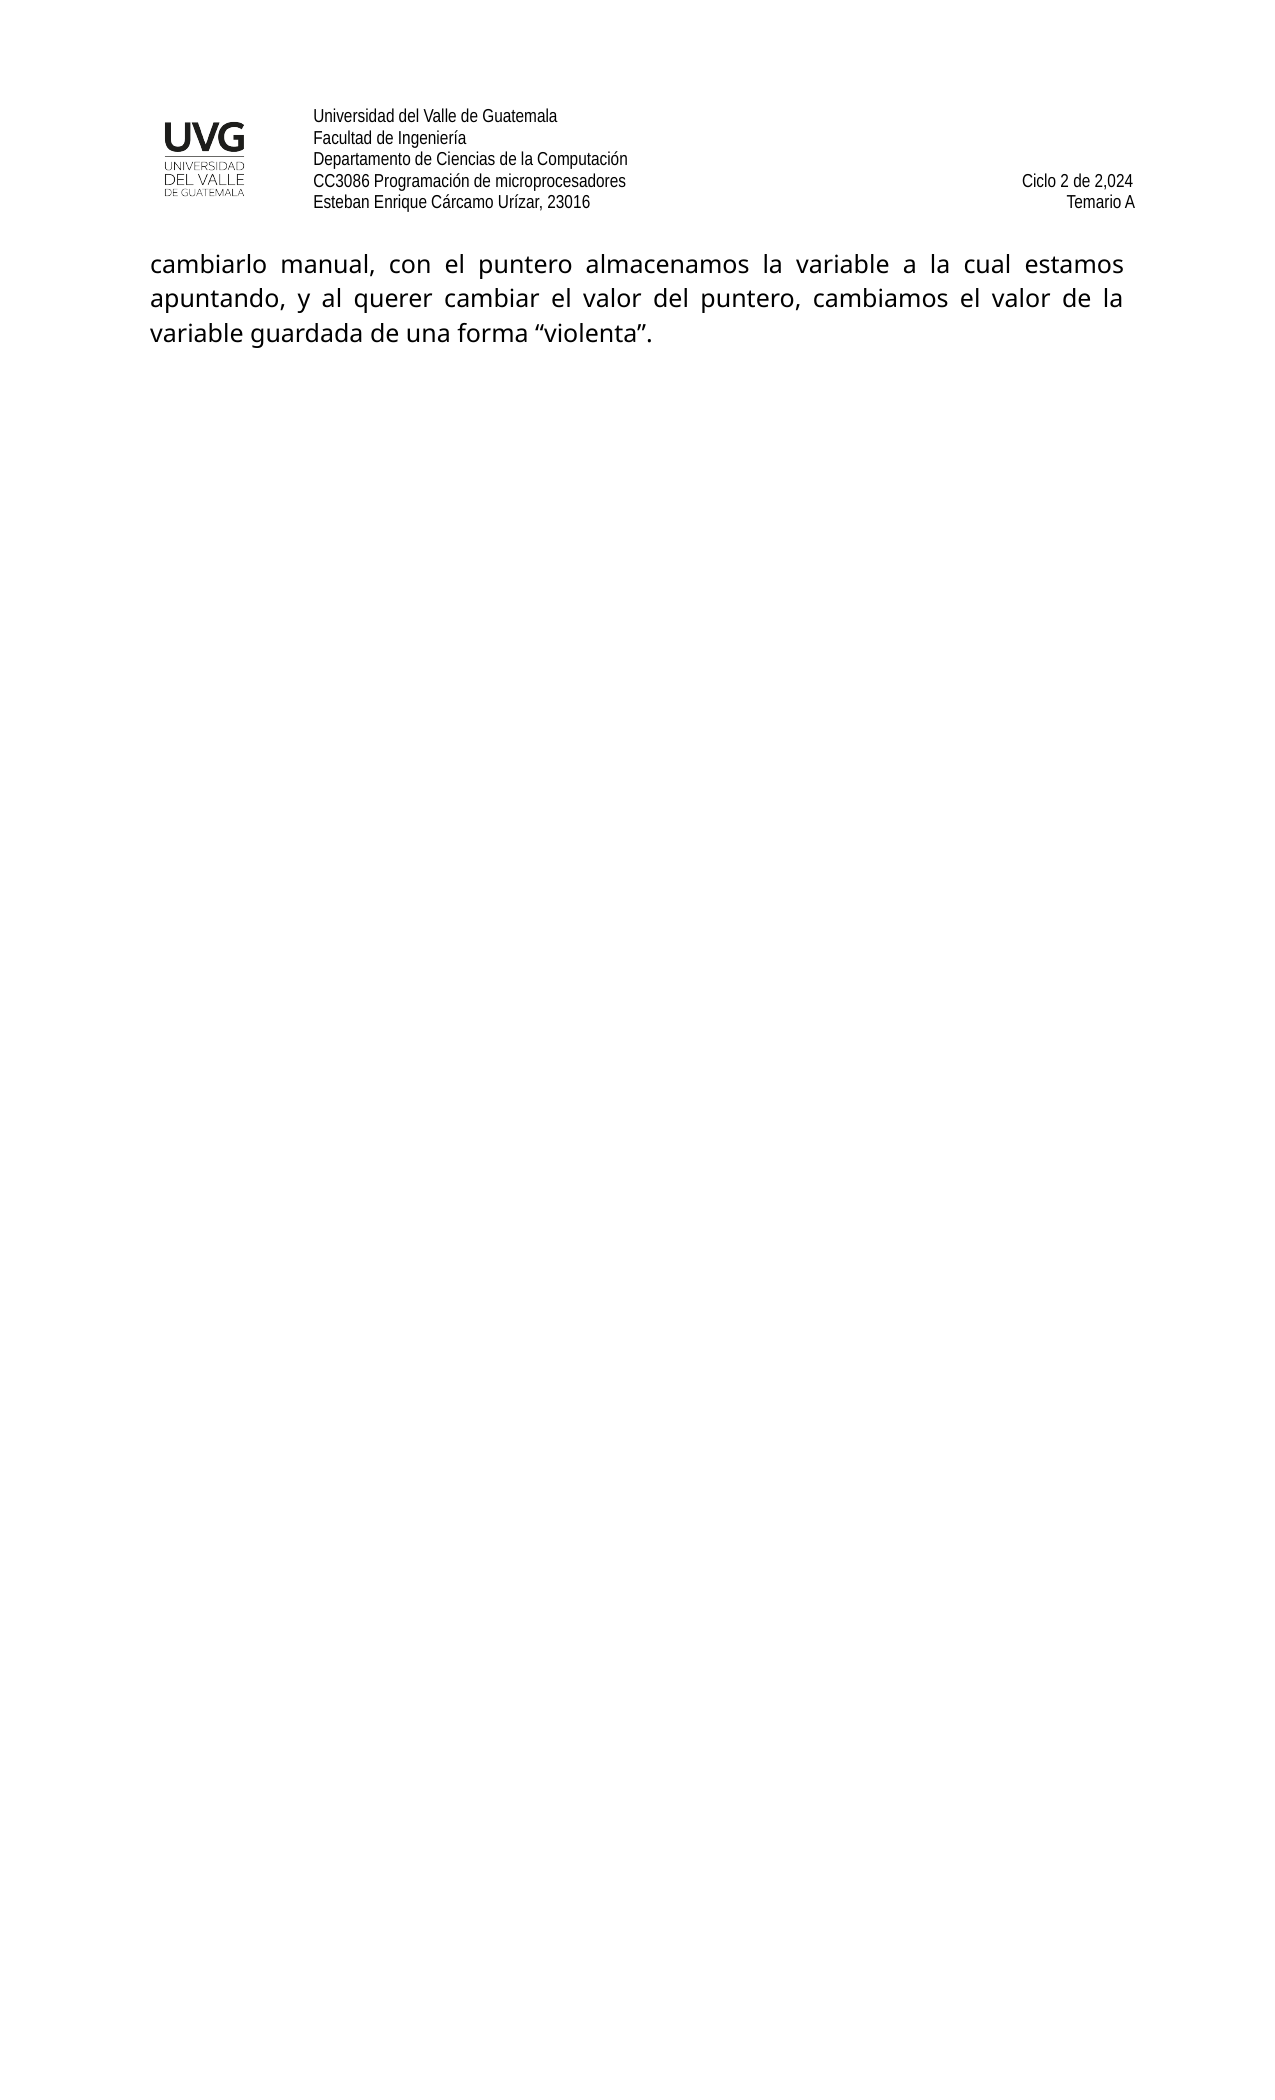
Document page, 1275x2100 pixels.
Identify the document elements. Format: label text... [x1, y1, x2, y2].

picture [149, 111, 260, 207]
